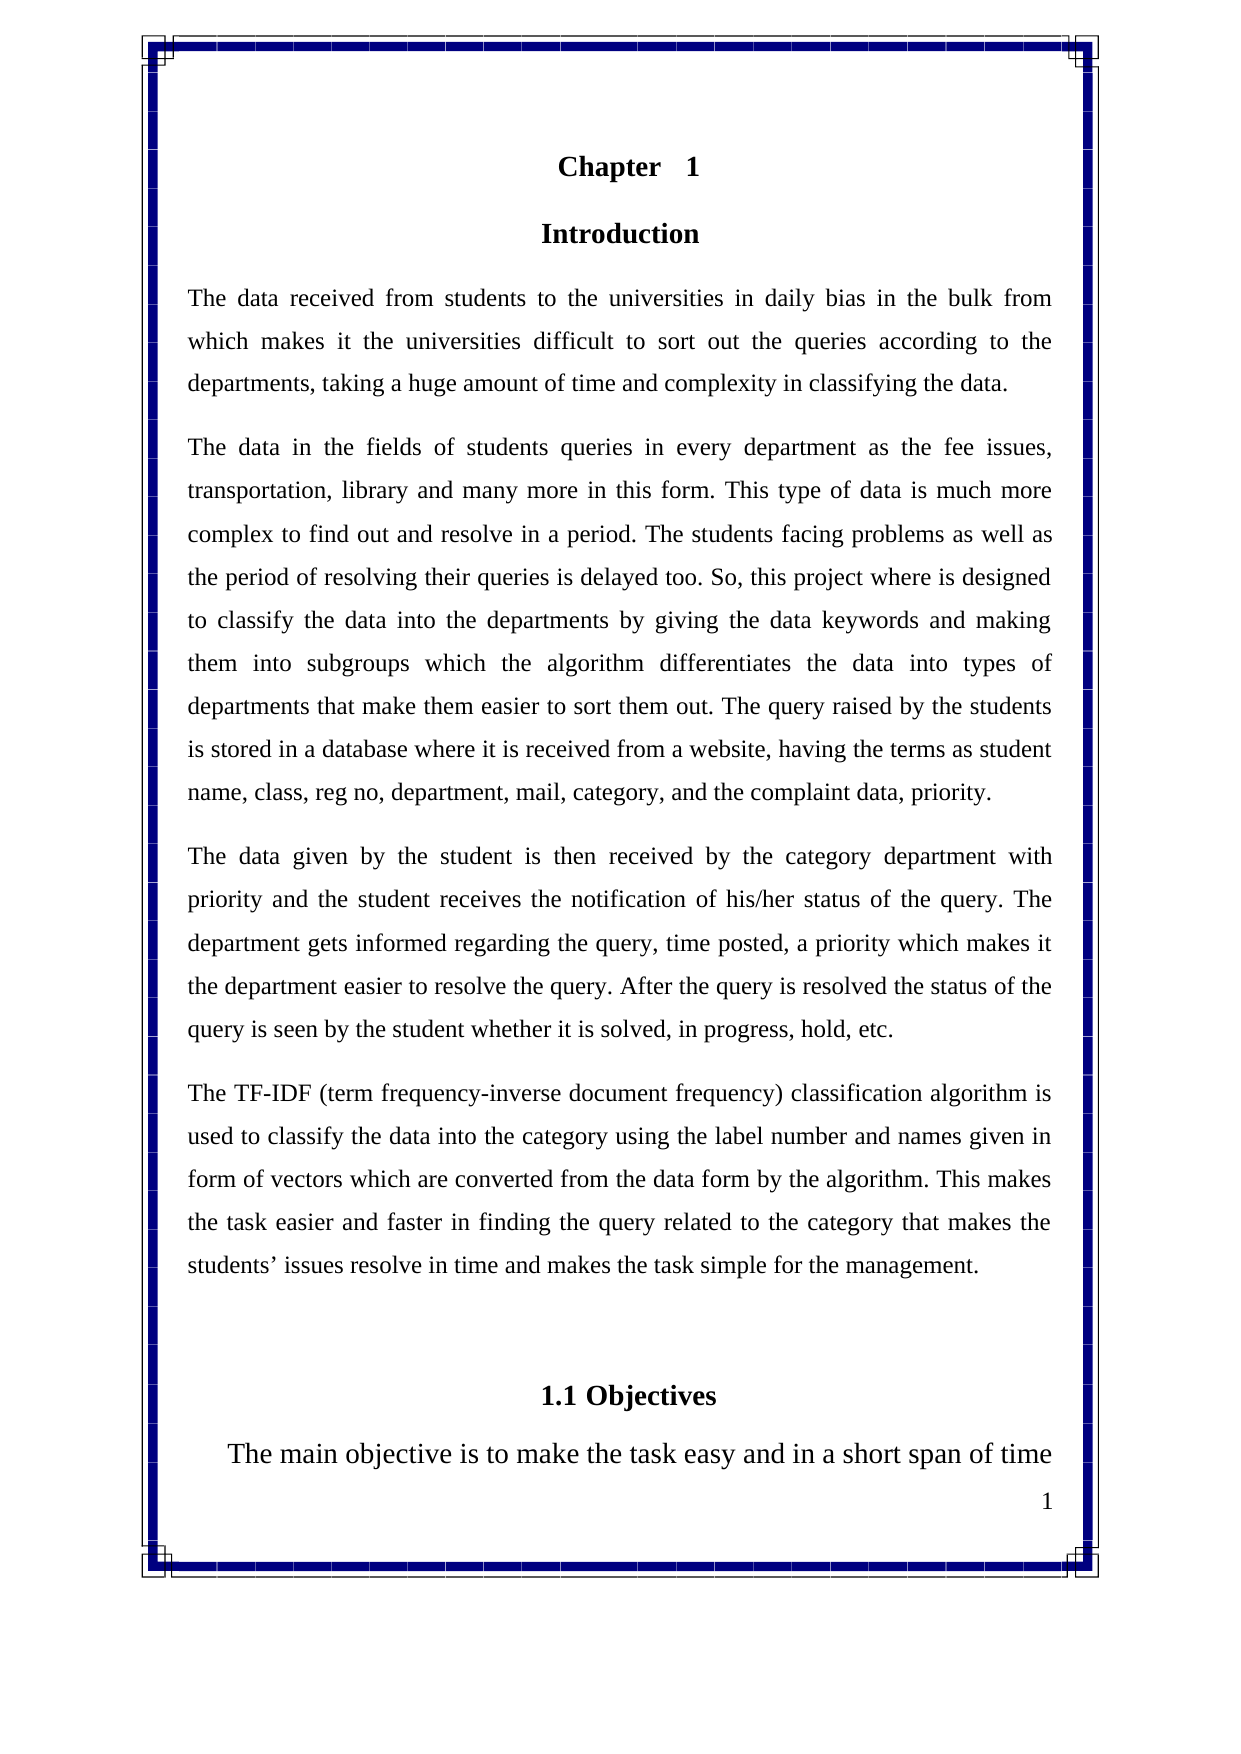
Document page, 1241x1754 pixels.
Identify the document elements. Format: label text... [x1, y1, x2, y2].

text The data given by the student is then received by the category department with priority and the student receives the notification of his/her status of the query. The department gets informed regarding the query, time posted, a priority which makes it the department easier to resolve the query. After the query is resolved the status of the query is seen by the student whether it is solved, in progress, hold, etc. [187, 841, 1053, 1043]
text The data received from students to the universities in daily bias in the bulk from which makes it the universities difficult to sort out the queries according to the departments, taking a huge amount of time and complexity in classifying the data. [187, 283, 1053, 397]
text Chapter 1 Introduction [541, 149, 700, 249]
subtitle Objectives [187, 1378, 1069, 1412]
text 1 [171, 1486, 1053, 1515]
text The data in the fields of students queries in every department as the fee issues, transportation, library and many more in this form. This type of data is much more complex to find out and resolve in a period. The students facing problems as well as the period of resolving their queries is delayed too. So, this project where is designed to classify the data into the departments by giving the data keywords and making them into subgroups which the algorithm differentiates the data into types of departments that make them easier to sort them out. The query raised by the students is stored in a database where it is received from a website, having the terms as student name, class, reg no, department, mail, category, and the complaint data, priority. [187, 432, 1053, 806]
subtitle The main objective is to make the task easy and in a short span of time [171, 1436, 1052, 1470]
text The TF-IDF (term frequency-inverse document frequency) classification algorithm is used to classify the data into the category using the label number and names given in form of vectors which are converted from the data form by the algorithm. This makes the task easier and faster in finding the query related to the category that makes the students’ issues resolve in time and makes the task simple for the management. [187, 1078, 1053, 1279]
